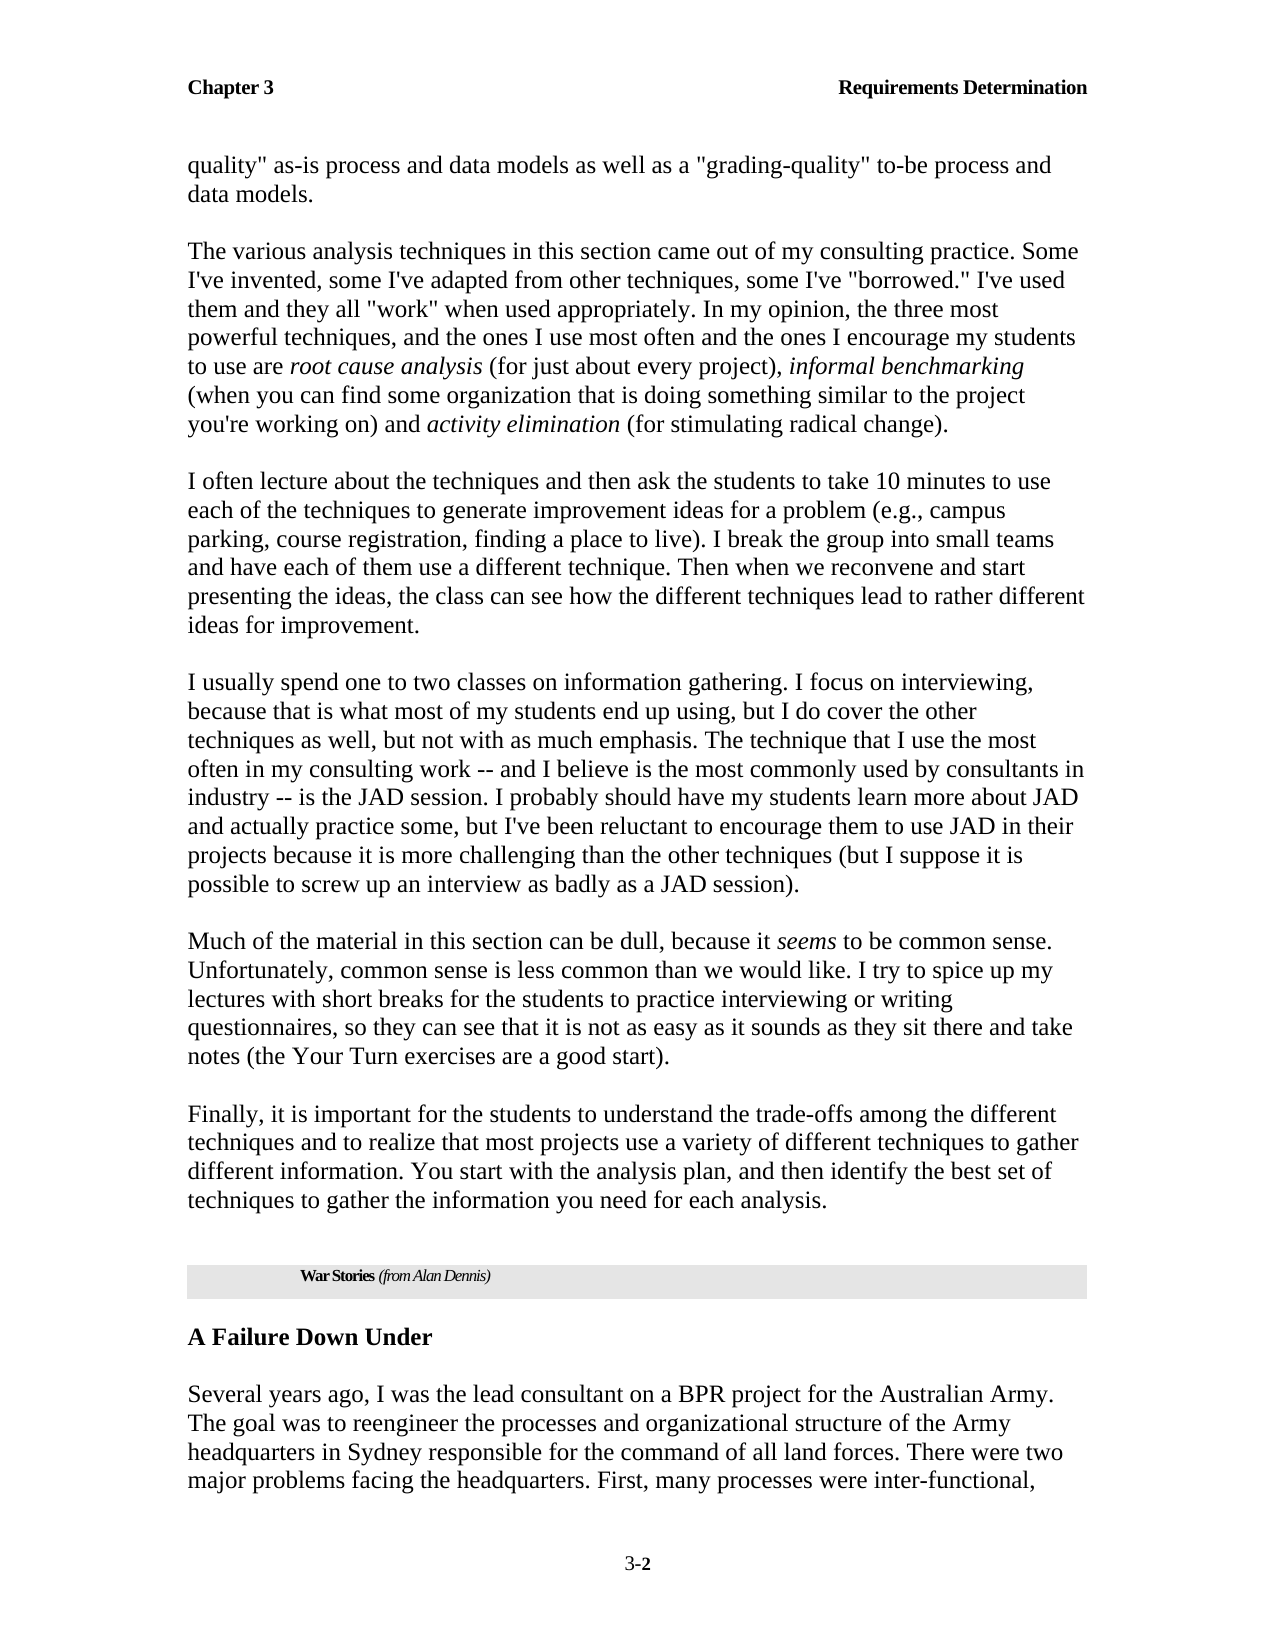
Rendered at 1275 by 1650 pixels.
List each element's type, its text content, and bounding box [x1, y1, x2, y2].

text I often lecture about the techniques and then ask the students to take 10 minutes to use each of the techniques to generate improvement ideas for a problem (e.g., campus parking, course registration, finding a place to live). I break the group into small teams and have each of them use a different technique. Then when we reconvene and start presenting the ideas, the class can see how the different techniques lead to rather different ideas for improvement. [187, 466, 1087, 639]
text A Failure Down Under [187, 1322, 1087, 1351]
text Finally, it is important for the students to understand the trade-offs among the different techniques and to realize that most projects use a variety of different techniques to gather different information. You start with the analysis plan, and then identify the best set of techniques to gather the information you need for each analysis. [187, 1099, 1087, 1214]
text The various analysis techniques in this section came out of my consulting practice. Some I've invented, some I've adapted from other techniques, some I've "borrowed." I've used them and they all "work" when used appropriately. In my opinion, the three most powerful techniques, and the ones I use most often and the ones I encourage my students to use are root cause analysis (for just about every project), informal benchmarking (when you can find some organization that is doing something similar to the project you're working on) and activity elimination (for stimulating radical change). [187, 236, 1087, 437]
text I usually spend one to two classes on information gathering. I focus on interviewing, because that is what most of my students end up using, but I do cover the other techniques as well, but not with as much emphasis. The technique that I use the most often in my consulting work -- and I believe is the most commonly used by consultants in industry -- is the JAD session. I probably should have my students learn more about JAD and actually practice some, but I've been reluctant to encourage them to use JAD in their projects because it is more challenging than the other techniques (but I suppose it is possible to screw up an interview as badly as a JAD session). [187, 667, 1087, 897]
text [187, 150, 1087, 207]
text Much of the material in this section can be dull, because it seems to be common sense. Unfortunately, common sense is less common than we would like. I try to spice up my lectures with short breaks for the students to practice interviewing or writing questionnaires, so they can see that it is not as easy as it sounds as they sit there and take notes (the Your Turn exercises are a good start). [187, 926, 1087, 1070]
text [187, 1379, 1087, 1494]
subtitle War Stories (from Alan Dennis) [187, 1265, 1087, 1299]
